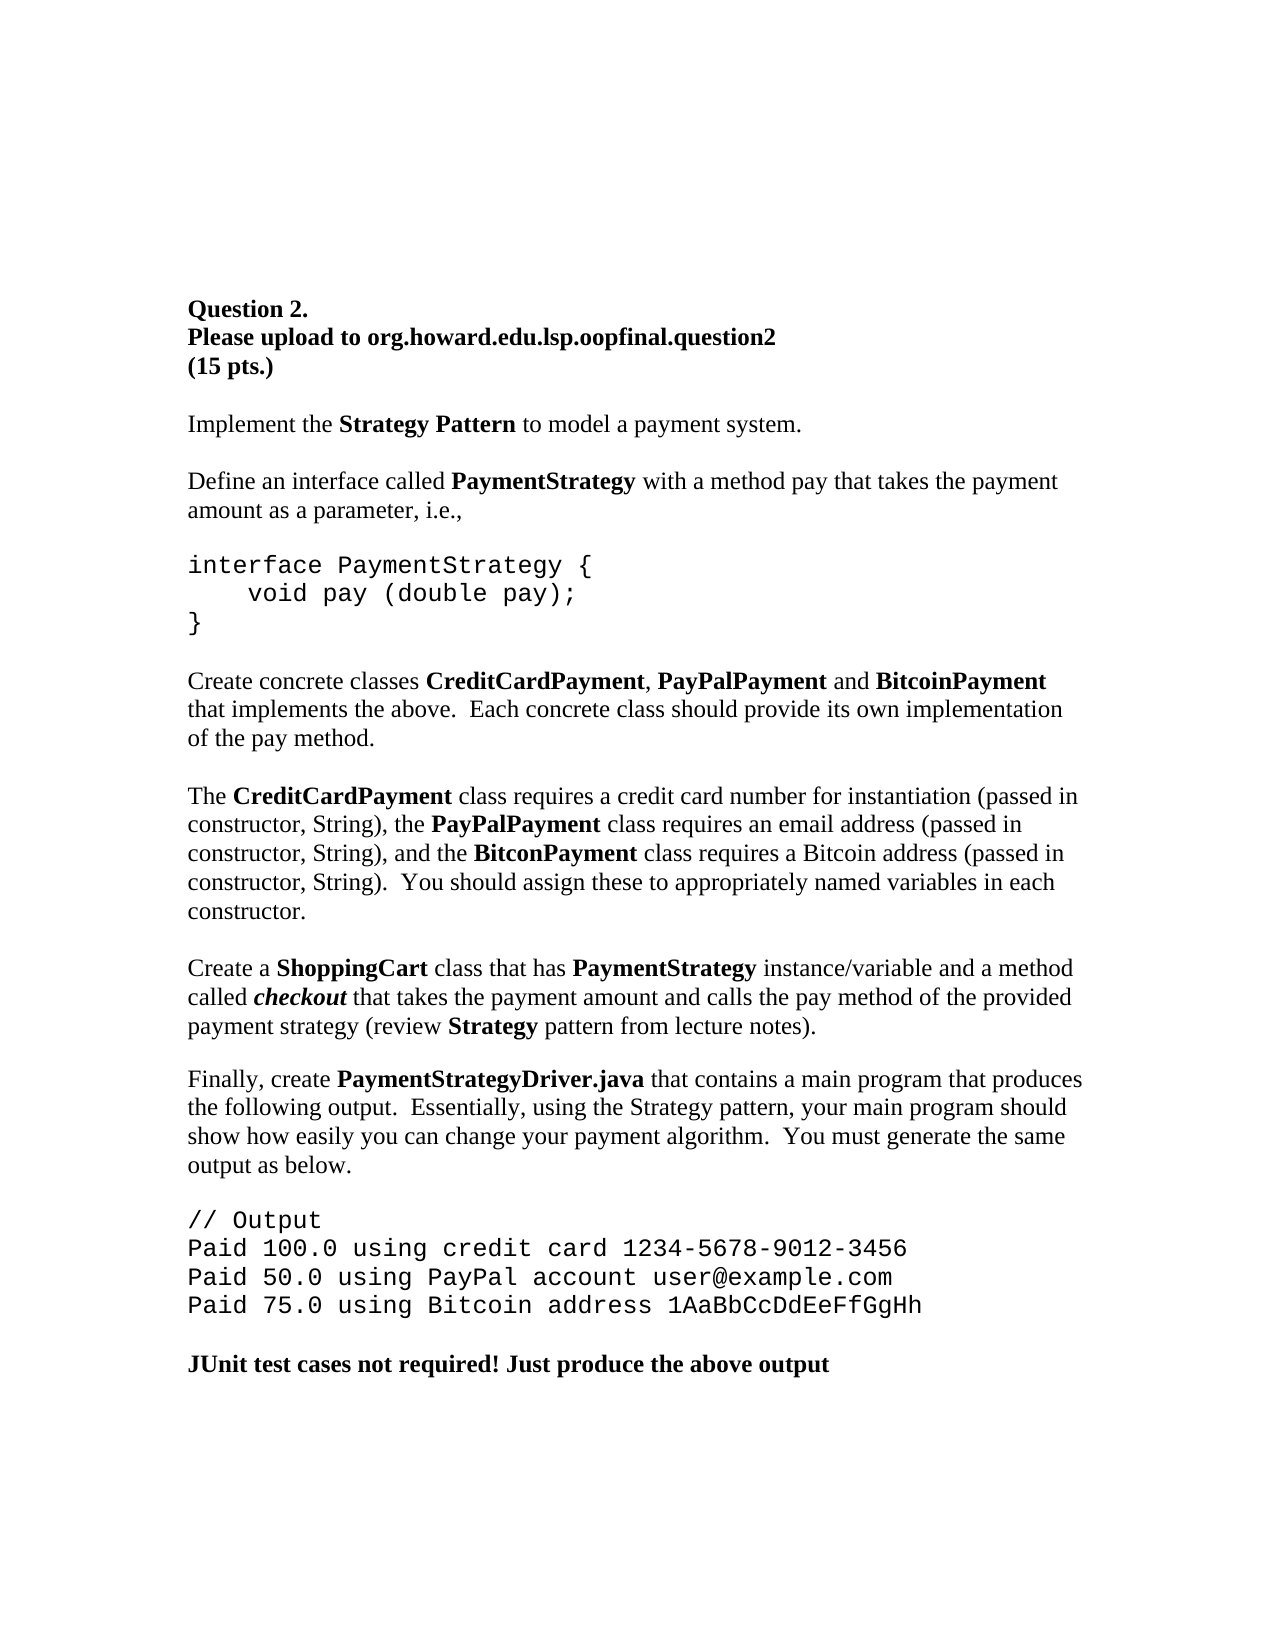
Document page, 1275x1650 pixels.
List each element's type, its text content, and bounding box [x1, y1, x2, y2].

text Define an interface called PaymentStrategy with a method pay that takes the payment amount as a parameter, i.e., [187, 466, 1087, 524]
text (15 pts.) [187, 351, 1087, 380]
text Implement the Strategy Pattern to model a payment system. [187, 409, 1087, 437]
text Finally, create PaymentStrategyDriver.java that contains a main program that produces the following output. Essentially, using the Strategy pattern, your main program should show how easily you can change your payment algorithm. You must generate the same output as below. [150, 1064, 1087, 1179]
text } [187, 609, 1087, 637]
text Create a ShoppingCart class that has PaymentStrategy instance/variable and a method called checkout that takes the payment amount and calls the pay method of the provided payment strategy (review Strategy pattern from lecture notes). [187, 953, 1087, 1039]
text Paid 100.0 using credit card 1234-5678-9012-3456 [187, 1236, 1087, 1264]
text Create concrete classes CreditCardPayment, PayPalPayment and BitcoinPayment that implements the above. Each concrete class should provide its own implementation of the pay method. [187, 666, 1087, 752]
text Question 2. [187, 294, 1087, 322]
text JUnit test cases not required! Just produce the above output [187, 1349, 1087, 1378]
text // Output [187, 1207, 1087, 1236]
text The CreditCardPayment class requires a credit card number for instantiation (passed in constructor, String), the PayPalPayment class requires an email address (passed in constructor, String), and the BitconPayment class requires a Bitcoin address (passed in constructor, String). You should assign these to appropriately named variables in each constructor. [187, 781, 1087, 924]
text Please upload to org.howard.edu.lsp.oopfinal.question2 [187, 322, 1087, 351]
text interface PaymentStrategy { [187, 552, 1087, 581]
text Paid 75.0 using Bitcoin address 1AaBbCcDdEeFfGgHh [187, 1292, 1087, 1321]
text void pay (double pay); [187, 581, 1087, 609]
text Paid 50.0 using PayPal account user@example.com [187, 1264, 1087, 1292]
